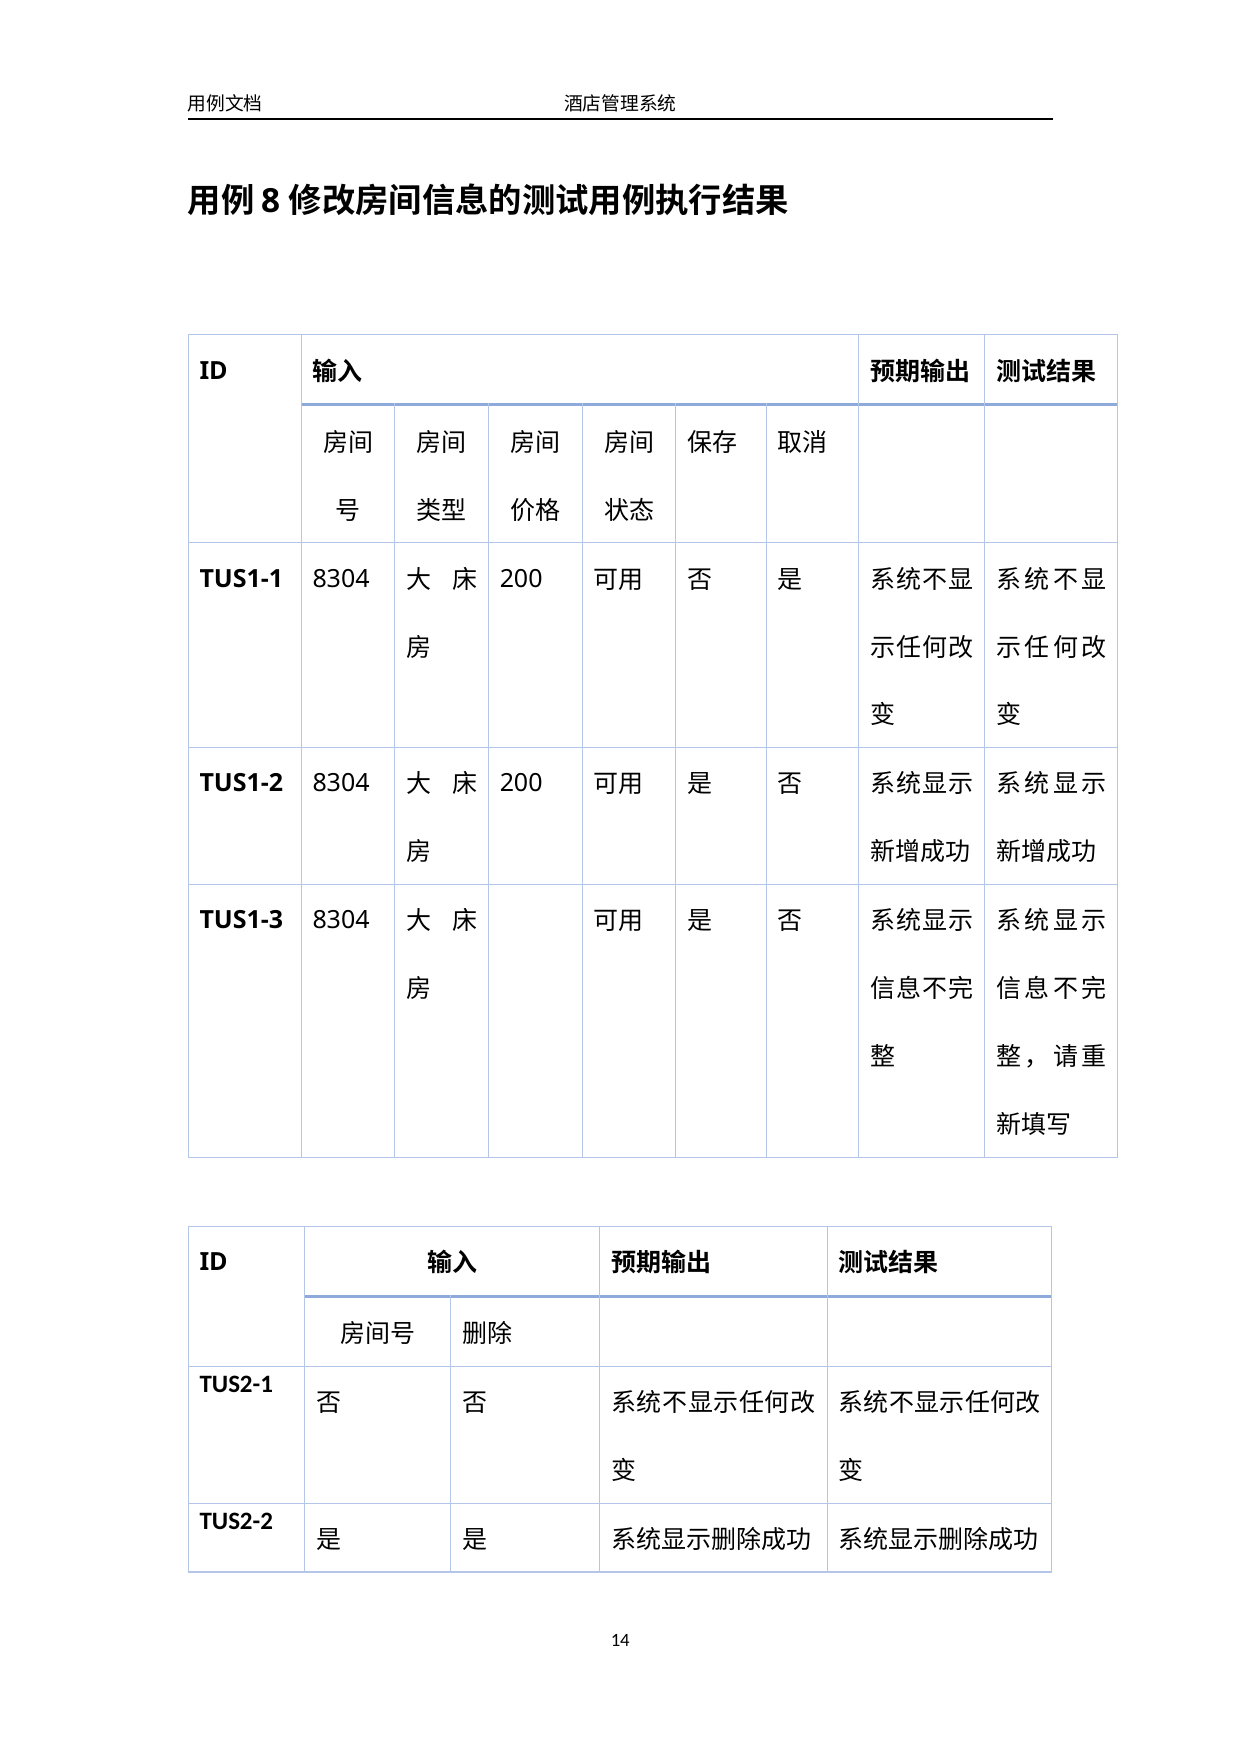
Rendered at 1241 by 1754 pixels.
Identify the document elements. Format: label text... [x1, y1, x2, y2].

table_cell 系统显示删除成功 [828, 1504, 1051, 1571]
table_cell 大床房 [395, 748, 488, 884]
table_cell 房间号 [302, 406, 394, 542]
table_cell 是 [767, 543, 858, 747]
table_header ID [189, 335, 301, 542]
table_header 测试结果 [828, 1227, 1051, 1294]
table_cell 系统不显示任何改变 [859, 543, 984, 747]
table_header 预期输出 [600, 1227, 827, 1294]
table_cell TUS1-3 [189, 885, 301, 1157]
table_cell TUS2-1 [189, 1367, 304, 1502]
table_cell 8304 [302, 748, 394, 884]
table_cell 是 [305, 1504, 450, 1571]
table_cell 系统显示信息不完整，请重新填写 [985, 885, 1117, 1157]
table_cell 系统不显示任何改变 [828, 1367, 1051, 1502]
table_cell TUS1-1 [189, 543, 301, 747]
table_cell 删除 [451, 1298, 599, 1366]
table_cell [600, 1298, 827, 1366]
table_cell 取消 [767, 406, 858, 542]
subtitle 用例8 修改房间信息的测试用例执行结果 [187, 164, 1053, 232]
table_header ID [189, 1227, 304, 1366]
table_cell 保存 [676, 406, 766, 542]
table_cell 系统显示新增成功 [859, 748, 984, 884]
table_cell [985, 406, 1117, 542]
table_cell 200 [489, 748, 582, 884]
table_cell [859, 406, 984, 542]
table_cell 否 [767, 885, 858, 1157]
table_cell 系统显示新增成功 [985, 748, 1117, 884]
table_cell 房间 价格 [489, 406, 582, 542]
table_cell 系统显示删除成功 [600, 1504, 827, 1571]
table_cell 可用 [583, 748, 675, 884]
table_cell 房间号 [305, 1298, 450, 1366]
table_header 测试结果 [985, 335, 1117, 403]
table_cell 是 [676, 748, 766, 884]
table_cell 房间 类型 [395, 406, 488, 542]
table_cell 8304 [302, 543, 394, 747]
table_cell 系统不显示任何改变 [985, 543, 1117, 747]
table_cell 可用 [583, 543, 675, 747]
table_cell 房间 状态 [583, 406, 675, 542]
table_cell TUS2-2 [189, 1504, 304, 1571]
table_cell TUS1-2 [189, 748, 301, 884]
table_header 输入 [305, 1227, 599, 1294]
table_header 预期输出 [859, 335, 984, 403]
table_cell 200 [489, 543, 582, 747]
table_cell 否 [676, 543, 766, 747]
table_cell 系统不显示任何改变 [600, 1367, 827, 1502]
table_header 输入 [302, 335, 858, 403]
table_cell 否 [451, 1367, 599, 1502]
table_cell 否 [767, 748, 858, 884]
table_cell 大床房 [395, 543, 488, 747]
table_cell 系统显示信息不完整 [859, 885, 984, 1157]
table_cell 大床房 [395, 885, 488, 1157]
table_cell 8304 [302, 885, 394, 1157]
table_cell 可用 [583, 885, 675, 1157]
table_cell 是 [451, 1504, 599, 1571]
table_cell [828, 1298, 1051, 1366]
table_cell 是 [676, 885, 766, 1157]
table_cell [489, 885, 582, 1157]
table_cell 否 [305, 1367, 450, 1502]
